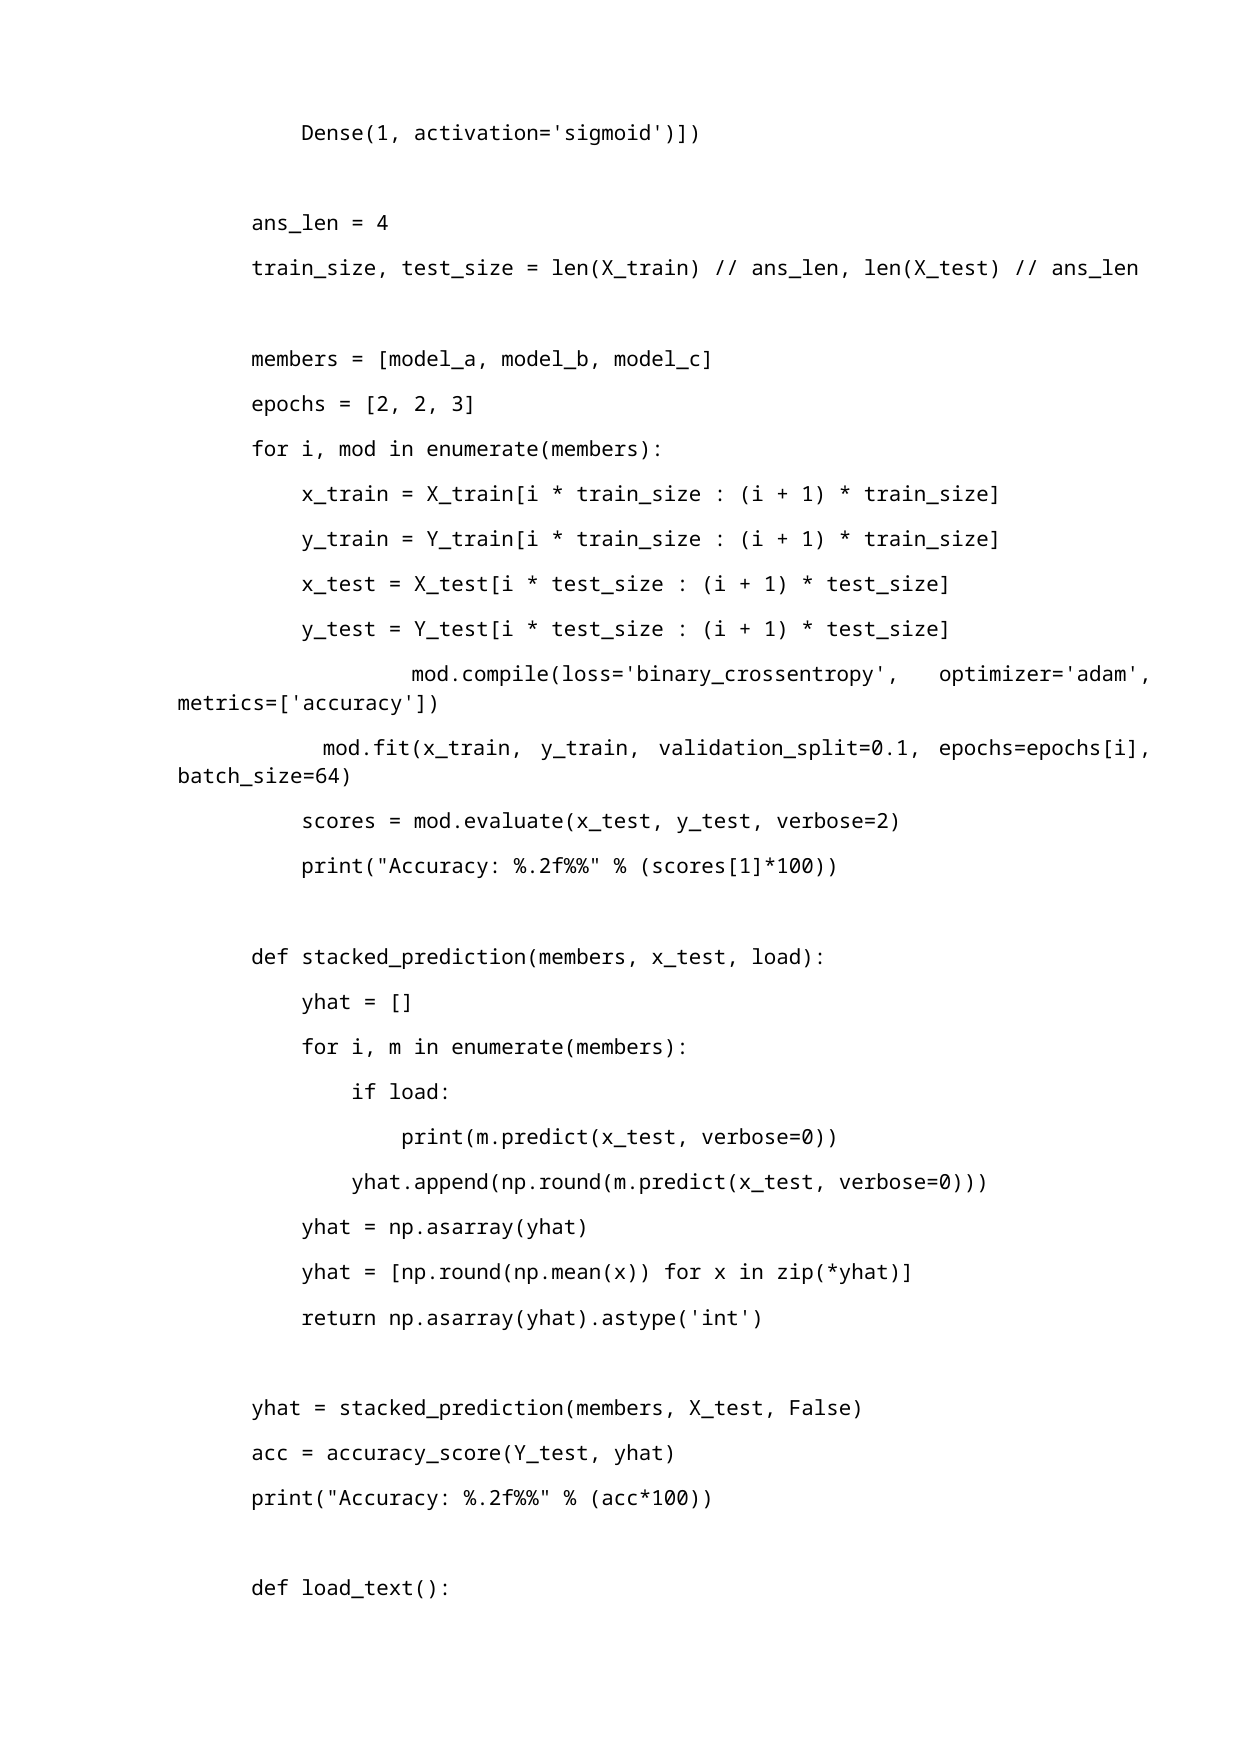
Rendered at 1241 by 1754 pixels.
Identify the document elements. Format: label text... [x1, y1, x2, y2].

text yhat.append(np.round(m.predict(x_test, verbose=0))) [177, 1167, 1152, 1196]
text yhat = [] [177, 987, 1152, 1015]
text x_train = X_train[i * train_size : (i + 1) * train_size] [177, 479, 1152, 507]
text x_test = X_test[i * test_size : (i + 1) * test_size] [177, 569, 1152, 598]
text y_test = Y_test[i * test_size : (i + 1) * test_size] [177, 614, 1152, 643]
text return np.asarray(yhat).astype('int') [177, 1303, 1152, 1331]
text def stacked_prediction(members, x_test, load): [177, 942, 1152, 970]
text members = [model_a, model_b, model_c] [177, 344, 1152, 372]
text print("Accuracy: %.2f%%" % (scores[1]*100)) [177, 852, 1152, 880]
text mod.fit(x_train, y_train, validation_split=0.1, epochs=epochs[i], batch_size=64) [177, 733, 1152, 790]
text scores = mod.evaluate(x_test, y_test, verbose=2) [177, 806, 1152, 835]
text def load_text(): [177, 1573, 1152, 1602]
text yhat = np.asarray(yhat) [177, 1212, 1152, 1241]
text epochs = [2, 2, 3] [177, 389, 1152, 417]
text for i, mod in enumerate(members): [177, 434, 1152, 462]
text acc = accuracy_score(Y_test, yhat) [177, 1438, 1152, 1466]
text print("Accuracy: %.2f%%" % (acc*100)) [177, 1483, 1152, 1511]
text for i, m in enumerate(members): [177, 1032, 1152, 1060]
text print(m.predict(x_test, verbose=0)) [177, 1122, 1152, 1151]
text train_size, test_size = len(X_train) // ans_len, len(X_test) // ans_len [177, 253, 1152, 282]
text yhat = [np.round(np.mean(x)) for x in zip(*yhat)] [177, 1257, 1152, 1286]
text ans_len = 4 [177, 208, 1152, 237]
text if load: [177, 1077, 1152, 1106]
text mod.compile(loss='binary_crossentropy', optimizer='adam', metrics=['accuracy']) [177, 659, 1152, 716]
text yhat = stacked_prediction(members, X_test, False) [177, 1393, 1152, 1421]
text y_train = Y_train[i * train_size : (i + 1) * train_size] [177, 524, 1152, 552]
text Dense(1, activation='sigmoid')]) [177, 118, 1152, 147]
